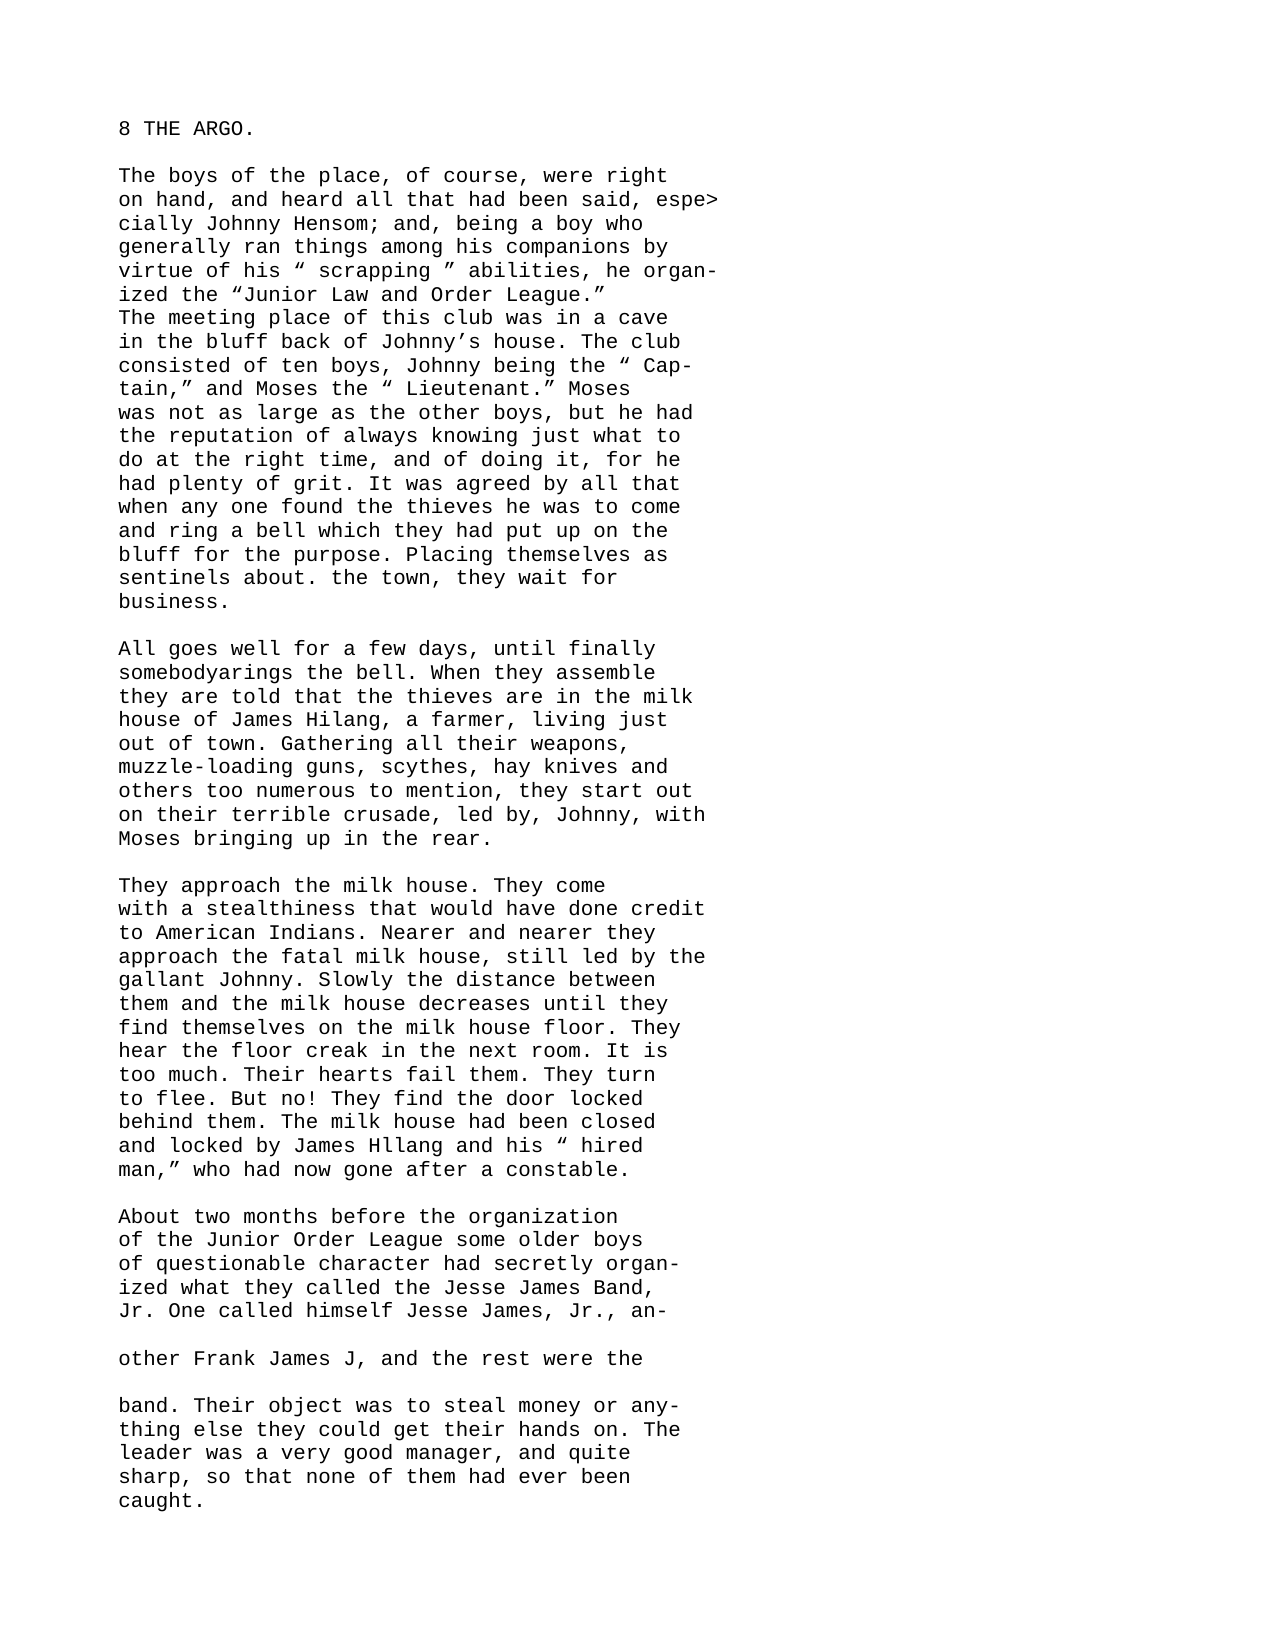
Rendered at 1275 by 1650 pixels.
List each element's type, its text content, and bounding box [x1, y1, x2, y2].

text the reputation of always knowing just what to [118, 426, 1157, 449]
text on hand, and heard all that had been said, espe> [118, 189, 1157, 213]
text too much. Their hearts fail them. They turn [118, 1064, 1157, 1088]
text of the Junior Order League some older boys [118, 1229, 1157, 1253]
text generally ran things among his companions by [118, 236, 1157, 260]
text band. Their object was to steal money or any- [118, 1395, 1157, 1419]
text approach the fatal milk house, still led by the [118, 946, 1157, 969]
text when any one found the thieves he was to come [118, 496, 1157, 520]
text sentinels about. the town, they wait for [118, 567, 1157, 591]
text muzzle-loading guns, scythes, hay knives and [118, 757, 1157, 780]
text The meeting place of this club was in a cave [118, 307, 1157, 331]
text behind them. The milk house had been closed [118, 1111, 1157, 1135]
text to American Indians. Nearer and nearer they [118, 922, 1157, 946]
text caught. [118, 1489, 1157, 1513]
text thing else they could get their hands on. The [118, 1419, 1157, 1442]
text other Frank James J, and the rest were the [118, 1348, 1157, 1371]
text leader was a very good manager, and quite [118, 1442, 1157, 1466]
text on their terrible crusade, led by, Johnny, with [118, 804, 1157, 827]
text and ring a bell which they had put up on the [118, 520, 1157, 544]
text consisted of ten boys, Johnny being the “ Cap- [118, 354, 1157, 378]
text was not as large as the other boys, but he had [118, 402, 1157, 426]
text others too numerous to mention, they start out [118, 780, 1157, 804]
text out of town. Gathering all their weapons, [118, 733, 1157, 757]
text find themselves on the milk house floor. They [118, 1017, 1157, 1040]
text They approach the milk house. They come [118, 875, 1157, 898]
text had plenty of grit. It was agreed by all that [118, 473, 1157, 496]
text with a stealthiness that would have done credit [118, 898, 1157, 922]
text somebodyarings the bell. When they assemble [118, 662, 1157, 686]
text house of James Hilang, a farmer, living just [118, 709, 1157, 733]
text Jr. One called himself Jesse James, Jr., an- [118, 1300, 1157, 1324]
text sharp, so that none of them had ever been [118, 1466, 1157, 1489]
text ized what they called the Jesse James Band, [118, 1277, 1157, 1300]
text to flee. But no! They find the door locked [118, 1088, 1157, 1111]
text 8 THE ARGO. [118, 118, 1157, 142]
text ized the “Junior Law and Order League.” [118, 284, 1157, 307]
text man,” who had now gone after a constable. [118, 1158, 1157, 1182]
text in the bluff back of Johnny’s house. The club [118, 331, 1157, 354]
text business. [118, 591, 1157, 615]
text they are told that the thieves are in the milk [118, 686, 1157, 709]
text them and the milk house decreases until they [118, 993, 1157, 1017]
text virtue of his “ scrapping ” abilities, he organ- [118, 260, 1157, 284]
text bluff for the purpose. Placing themselves as [118, 544, 1157, 567]
text hear the floor creak in the next room. It is [118, 1040, 1157, 1064]
text cially Johnny Hensom; and, being a boy who [118, 213, 1157, 236]
text All goes well for a few days, until finally [118, 638, 1157, 662]
text Moses bringing up in the rear. [118, 827, 1157, 851]
text The boys of the place, of course, were right [118, 165, 1157, 189]
text tain,” and Moses the “ Lieutenant.” Moses [118, 378, 1157, 402]
text do at the right time, and of doing it, for he [118, 449, 1157, 473]
text of questionable character had secretly organ- [118, 1253, 1157, 1277]
text gallant Johnny. Slowly the distance between [118, 969, 1157, 993]
text and locked by James Hllang and his “ hired [118, 1135, 1157, 1158]
text About two months before the organization [118, 1206, 1157, 1229]
